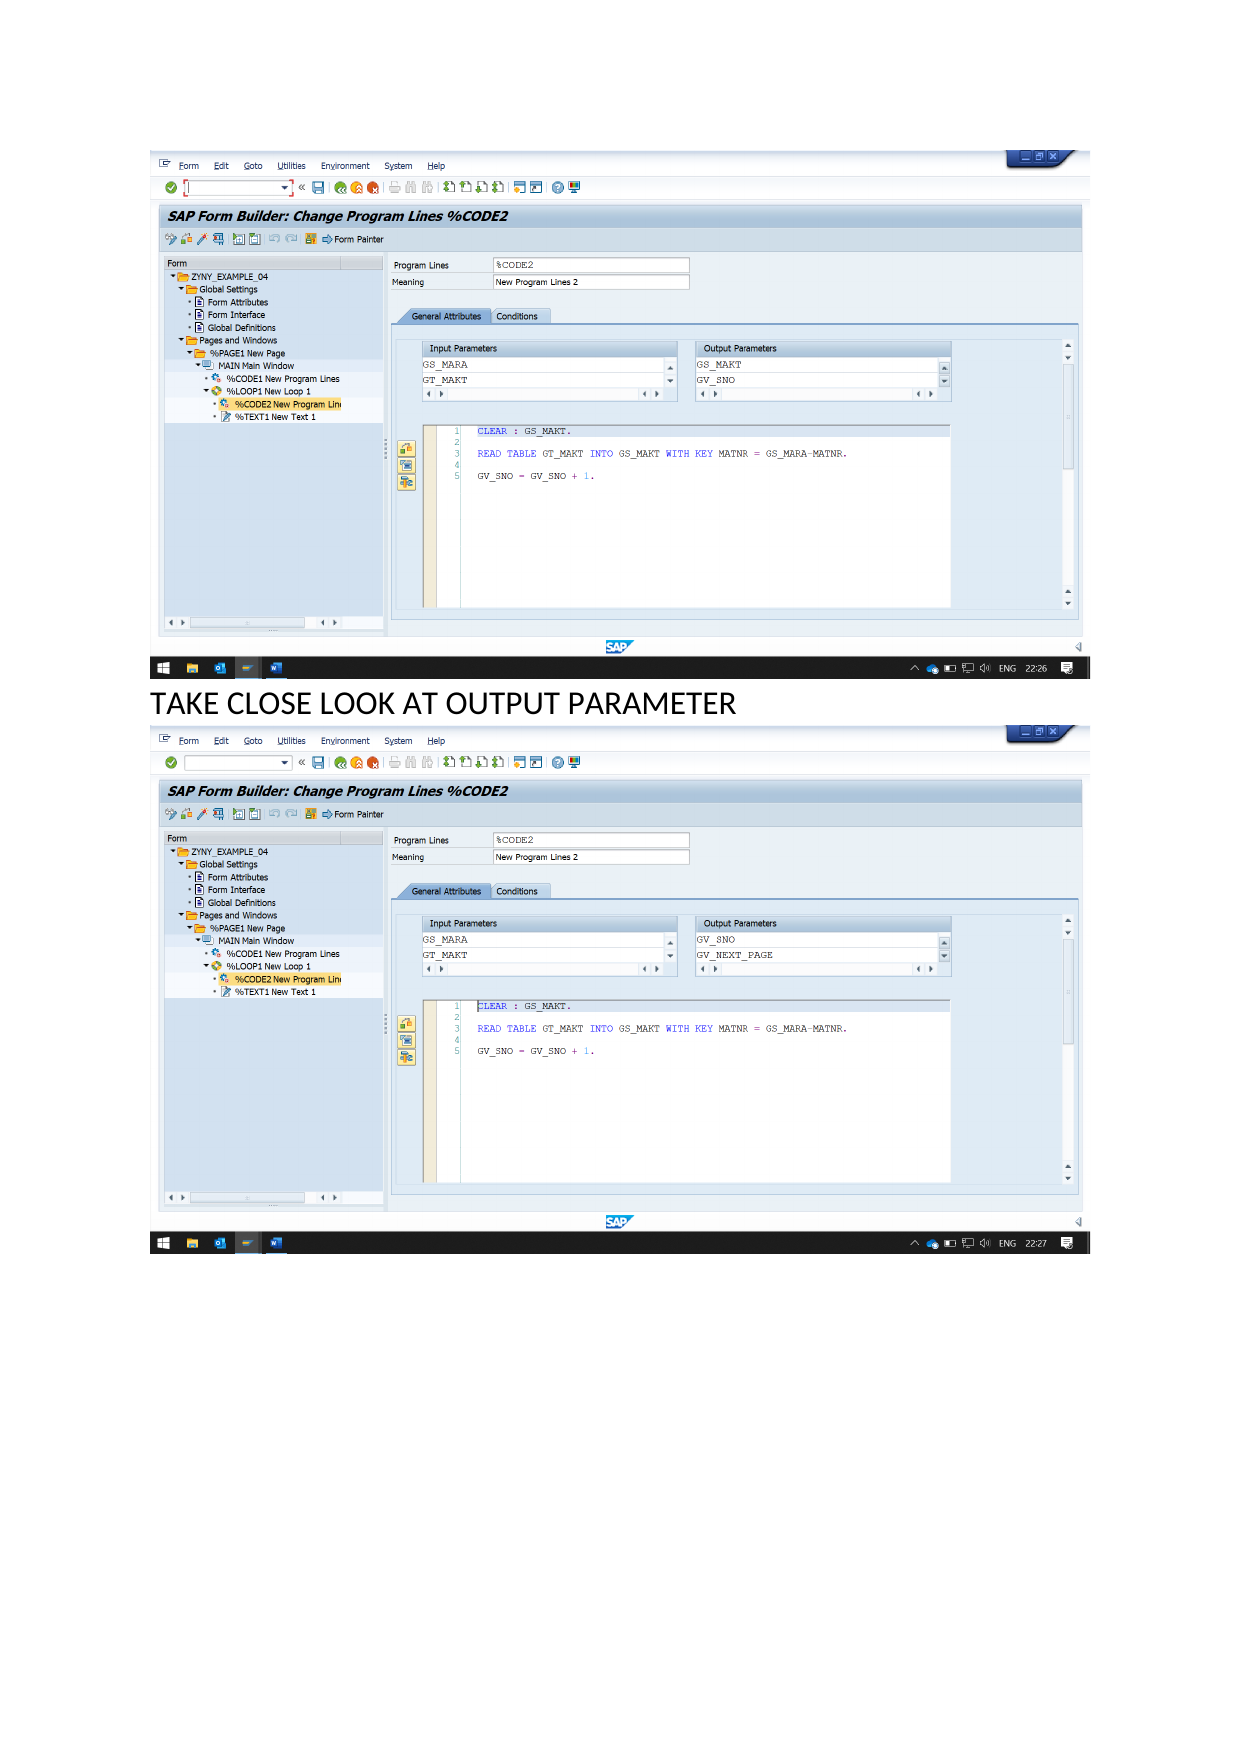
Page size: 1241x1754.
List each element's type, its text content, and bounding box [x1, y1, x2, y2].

picture [150, 150, 1091, 679]
picture [150, 725, 1091, 1254]
text NOW CREATE A LOOP FOR INTERNAL TABLE DATATAKE CLOSE LOOK AT OUTPUT PARAMETER [150, 679, 1090, 725]
